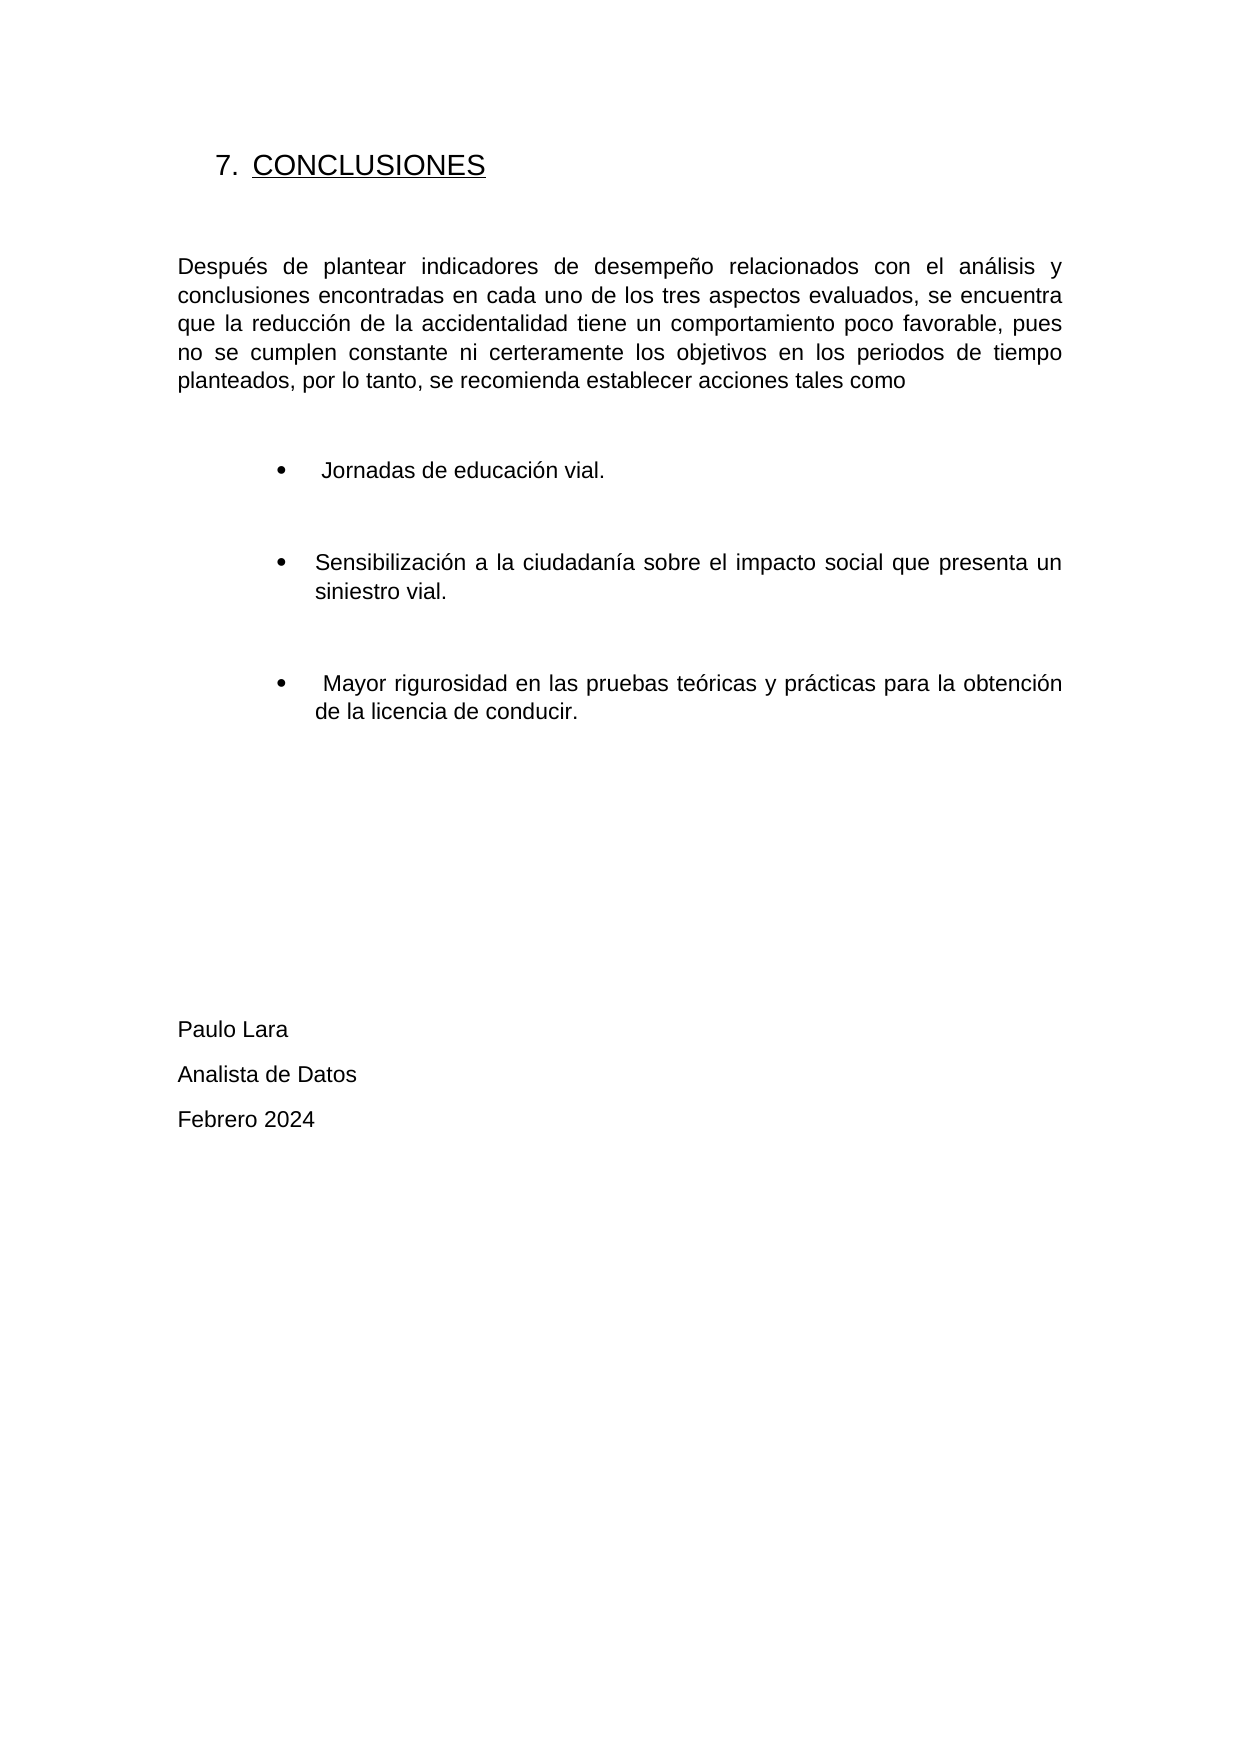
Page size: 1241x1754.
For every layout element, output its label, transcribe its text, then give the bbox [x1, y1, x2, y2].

text Después de plantear indicadores de desempeño relacionados con el análisis y conclusiones encontradas en cada uno de los tres aspectos evaluados, se encuentra que la reducción de la accidentalidad tiene un comportamiento poco favorable, pues no se cumplen constante ni certeramente los objetivos en los periodos de tiempo planteados, por lo tanto, se recomienda establecer acciones tales como [177, 253, 1063, 393]
list CONCLUSIONES [215, 148, 1063, 181]
text Analista de Datos [177, 1061, 1063, 1087]
list Sensibilización a la ciudadanía sobre el impacto social que presenta un siniestro vial. [277, 549, 1063, 604]
text Febrero 2024 [177, 1106, 1063, 1132]
list Jornadas de educación vial. [277, 457, 1063, 483]
text Paulo Lara [177, 1016, 1063, 1042]
list Mayor rigurosidad en las pruebas teóricas y prácticas para la obtención de la licencia de conducir. [277, 669, 1063, 724]
